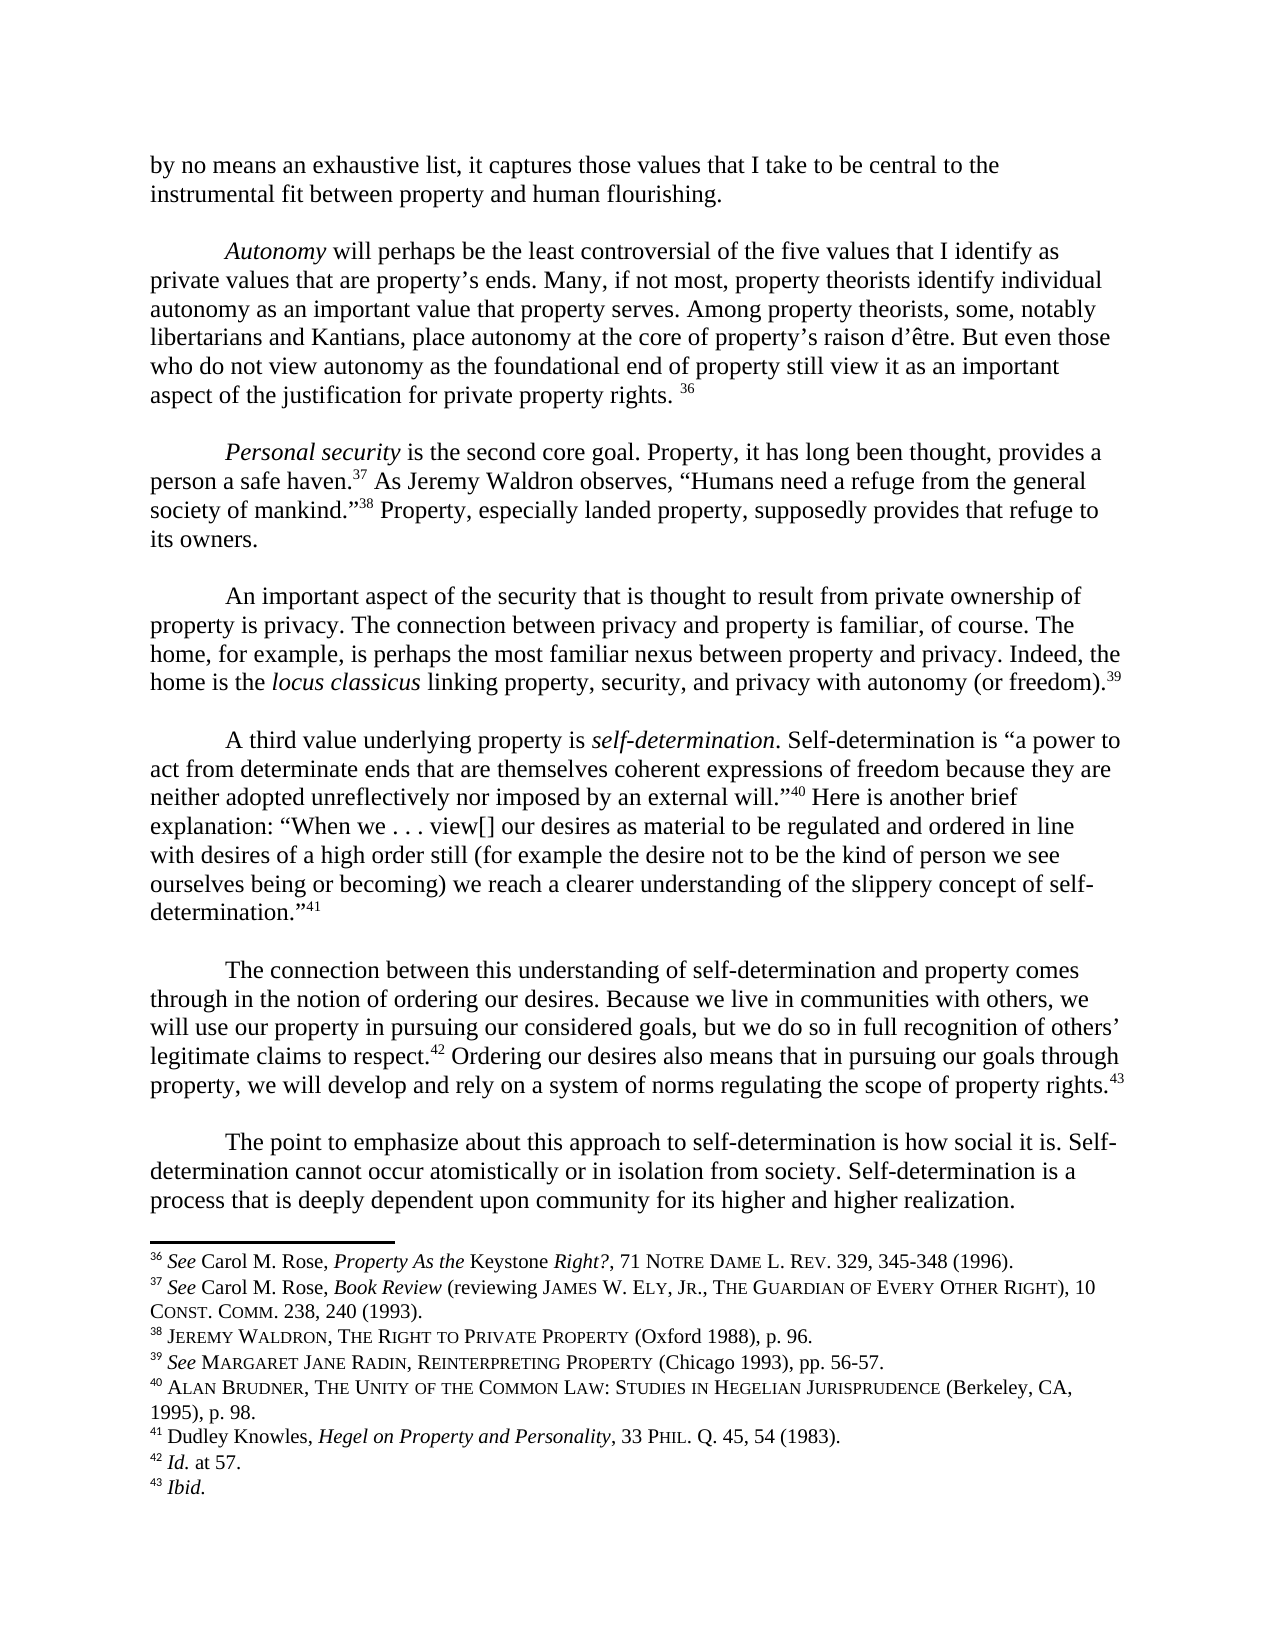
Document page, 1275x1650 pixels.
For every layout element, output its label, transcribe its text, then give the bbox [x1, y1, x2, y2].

text The point to emphasize about this approach to self-determination is how social it is. Self-determination cannot occur atomistically or in isolation from society. Self-determination is a process that is deeply dependent upon community for its higher and higher realization. [150, 1127, 1125, 1214]
text Personal security is the second core goal. Property, it has long been thought, provides a person a safe haven. As Jeremy Waldron observes, “Humans need a refuge from the general society of mankind.” Property, especially landed property, supposedly provides that refuge to its owners. [150, 437, 1125, 552]
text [150, 150, 1125, 207]
text A third value underlying property is self-determination. Self-determination is “a power to act from determinate ends that are themselves coherent expressions of freedom because they are neither adopted unreflectively nor imposed by an external will.” Here is another brief explanation: “When we . . . view[] our desires as material to be regulated and ordered in line with desires of a high order still (for example the desire not to be the kind of person we see ourselves being or becoming) we reach a clearer understanding of the slippery concept of self-determination.” [150, 725, 1125, 926]
text Autonomy will perhaps be the least controversial of the five values that I identify as private values that are property’s ends. Many, if not most, property theorists identify individual autonomy as an important value that property serves. Among property theorists, some, notably libertarians and Kantians, place autonomy at the core of property’s raison d’être. But even those who do not view autonomy as the foundational end of property still view it as an important aspect of the justification for private property rights. [150, 236, 1125, 409]
text The connection between this understanding of self-determination and property comes through in the notion of ordering our desires. Because we live in communities with others, we will use our property in pursuing our considered goals, but we do so in full recognition of others’ legitimate claims to respect. Ordering our desires also means that in pursuing our goals through property, we will develop and rely on a system of norms regulating the scope of property rights. [150, 955, 1125, 1099]
text An important aspect of the security that is thought to result from private ownership of property is privacy. The connection between privacy and property is familiar, of course. The home, for example, is perhaps the most familiar nexus between property and privacy. Indeed, the home is the locus classicus linking property, security, and privacy with autonomy (or freedom). [150, 581, 1125, 696]
